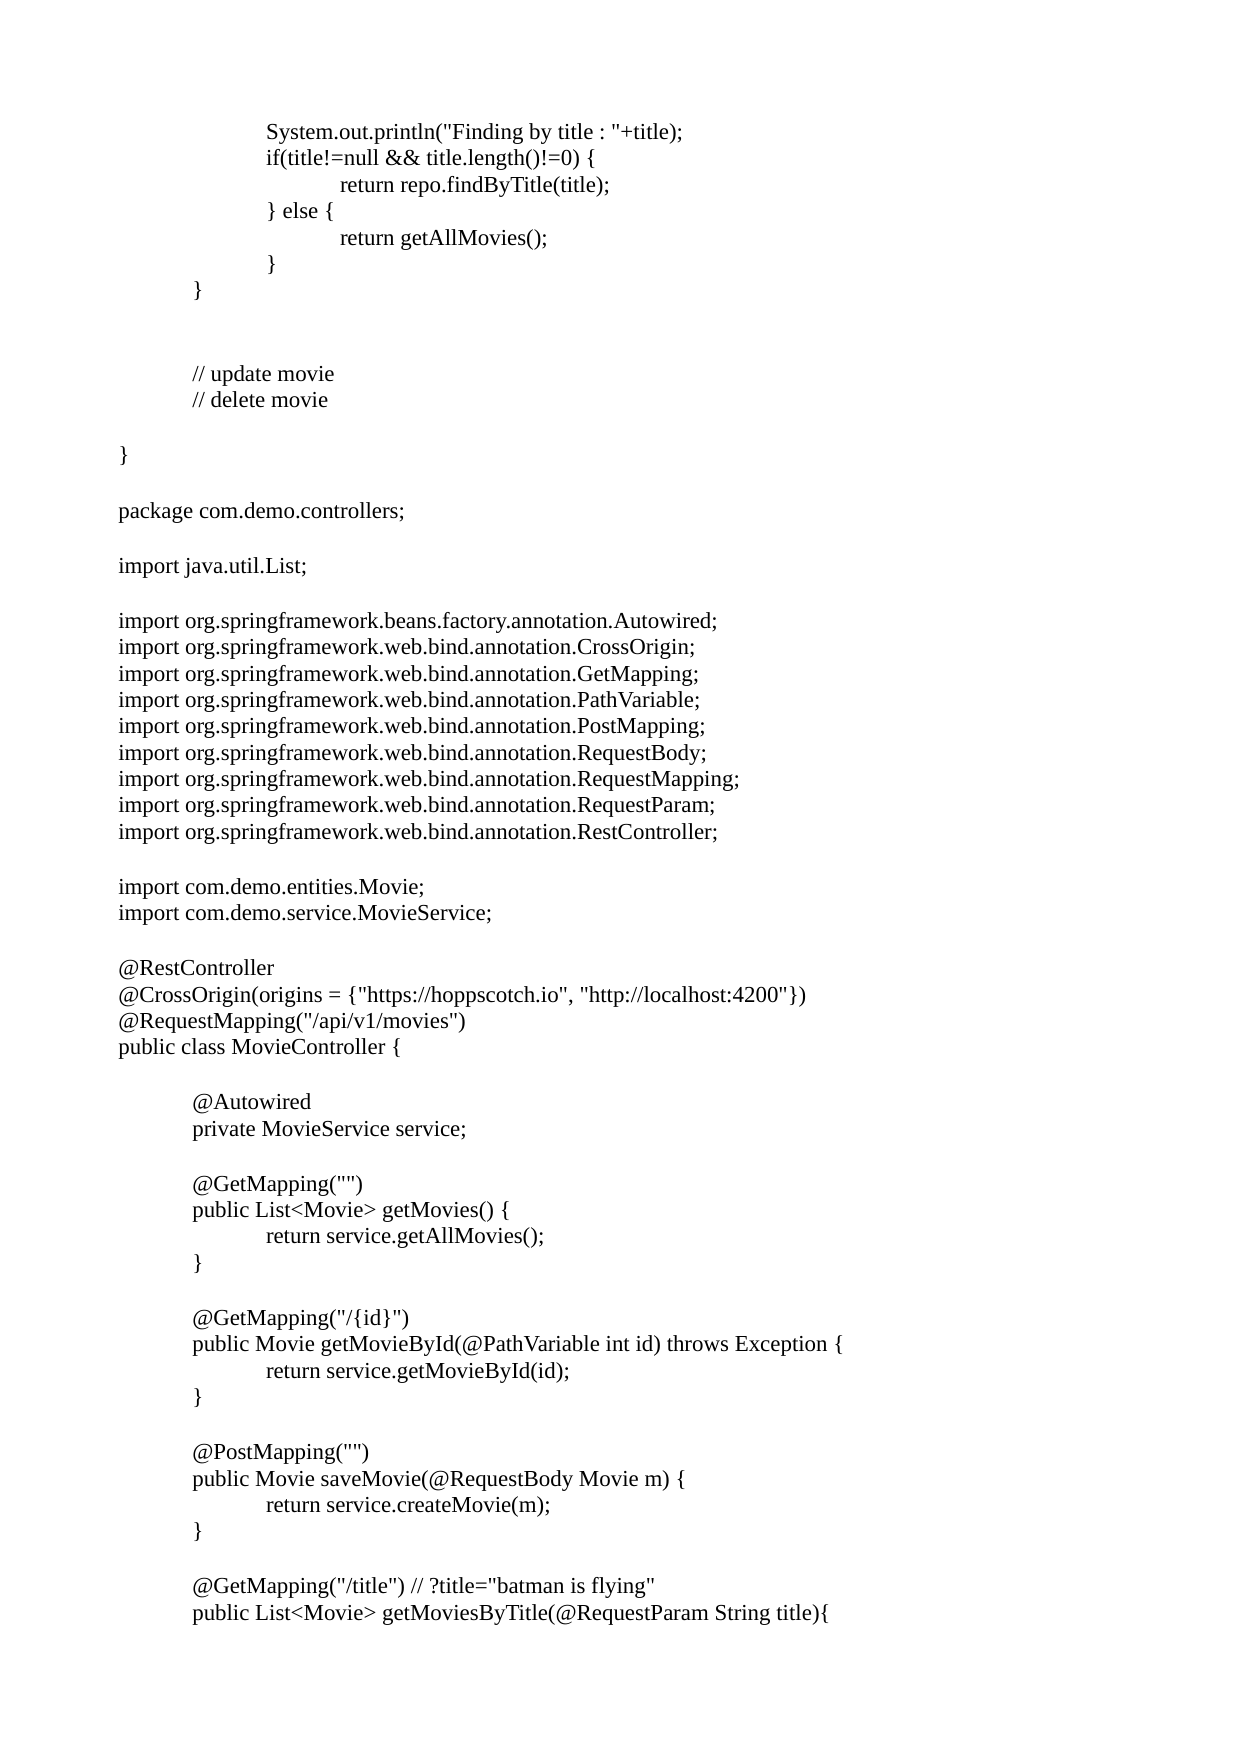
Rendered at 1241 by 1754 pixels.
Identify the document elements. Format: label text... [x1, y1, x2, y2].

text private MovieService service; [118, 1115, 1122, 1141]
text package com.demo.controllers; [118, 497, 1122, 523]
text } [118, 442, 1122, 468]
text } [118, 276, 1122, 303]
text @Autowired [118, 1088, 1122, 1115]
text @GetMapping("/{id}") [118, 1304, 1122, 1330]
text import org.springframework.web.bind.annotation.RestController; [118, 818, 1122, 844]
text @PostMapping("") [118, 1438, 1122, 1464]
text @RestController [118, 954, 1122, 981]
text } [118, 1383, 1122, 1409]
text public Movie getMovieById(@PathVariable int id) throws Exception { [118, 1330, 1122, 1357]
text if(title!=null && title.length()!=0) { [118, 144, 1122, 171]
text return service.getMovieById(id); [118, 1357, 1122, 1383]
text @RequestMapping("/api/v1/movies") [118, 1007, 1122, 1033]
text public Movie saveMovie(@RequestBody Movie m) { [118, 1464, 1122, 1491]
text import org.springframework.web.bind.annotation.GetMapping; [118, 659, 1122, 686]
text return service.getAllMovies(); [118, 1223, 1122, 1249]
text import org.springframework.web.bind.annotation.PostMapping; [118, 712, 1122, 739]
text } [118, 1517, 1122, 1544]
text return repo.findByTitle(title); [118, 171, 1122, 197]
text @GetMapping("") [118, 1170, 1122, 1196]
text } else { [118, 197, 1122, 223]
text } [118, 1249, 1122, 1275]
text import org.springframework.web.bind.annotation.CrossOrigin; [118, 633, 1122, 659]
text System.out.println("Finding by title : "+title); [118, 118, 1122, 144]
text public List<Movie> getMovies() { [118, 1196, 1122, 1223]
text public List<Movie> getMoviesByTitle(@RequestParam String title){ [118, 1599, 1122, 1625]
text return getAllMovies(); [118, 223, 1122, 250]
text import com.demo.entities.Movie; [118, 873, 1122, 899]
text return service.createMovie(m); [118, 1491, 1122, 1517]
text import org.springframework.web.bind.annotation.RequestMapping; [118, 765, 1122, 791]
text import org.springframework.web.bind.annotation.RequestParam; [118, 791, 1122, 818]
text public class MovieController { [118, 1033, 1122, 1060]
text import org.springframework.beans.factory.annotation.Autowired; [118, 607, 1122, 633]
text import com.demo.service.MovieService; [118, 899, 1122, 926]
text // delete movie [118, 386, 1122, 413]
text } [118, 250, 1122, 276]
text import org.springframework.web.bind.annotation.RequestBody; [118, 739, 1122, 765]
text import org.springframework.web.bind.annotation.PathVariable; [118, 686, 1122, 712]
text @CrossOrigin(origins = {"https://hoppscotch.io", "http://localhost:4200"}) [118, 981, 1122, 1007]
text import java.util.List; [118, 552, 1122, 578]
text // update movie [118, 360, 1122, 386]
text @GetMapping("/title") // ?title="batman is flying" [118, 1572, 1122, 1599]
